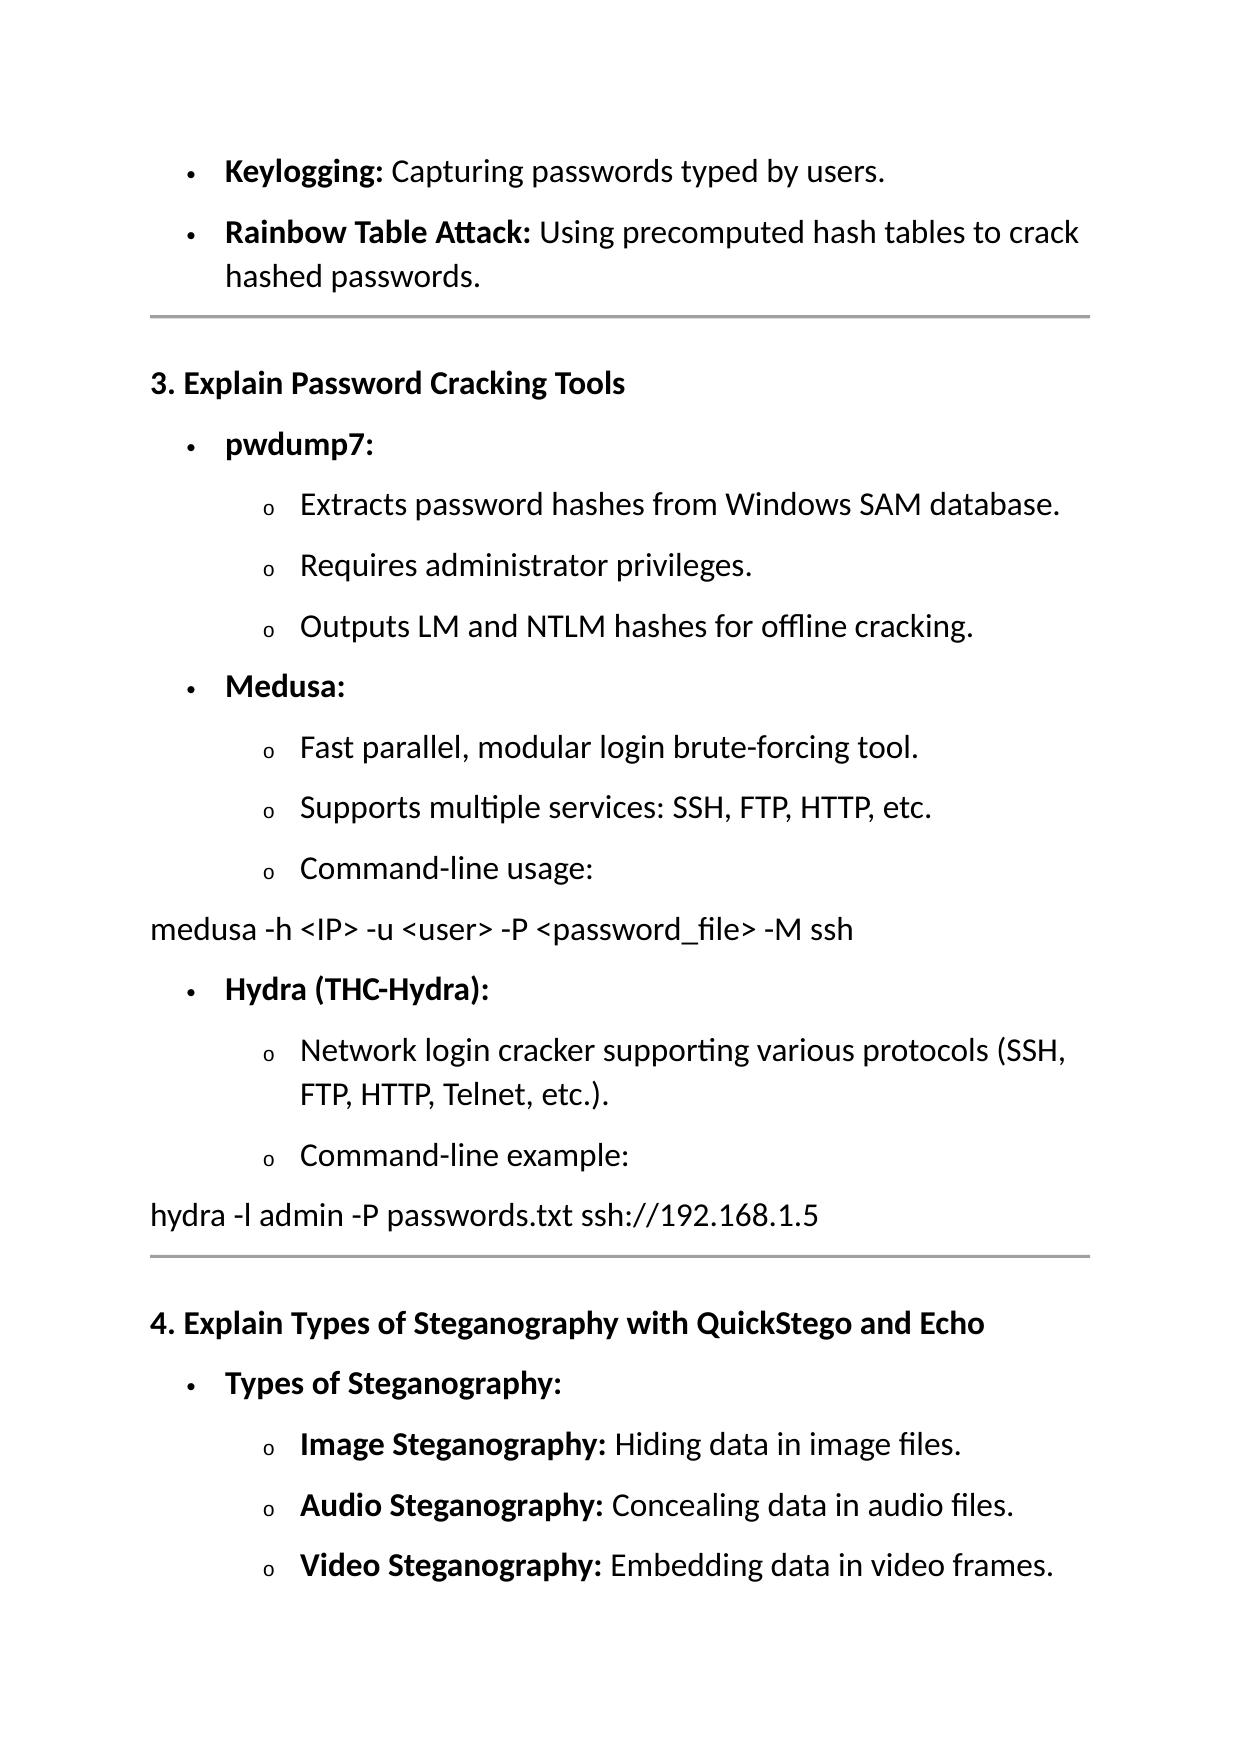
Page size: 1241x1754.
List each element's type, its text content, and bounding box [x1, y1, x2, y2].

list Network login cracker supporting various protocols (SSH, FTP, HTTP, Telnet, etc.). [262, 1029, 1090, 1114]
text medusa -h <IP> -u <user> -P <password_file> -M ssh [150, 908, 1090, 948]
list Keylogging: Capturing passwords typed by users. [187, 150, 1090, 191]
text 3. Explain Password Cracking Tools [150, 362, 1090, 403]
list pwdump7: [187, 423, 1090, 463]
list Audio Steganography: Concealing data in audio files. [262, 1483, 1090, 1524]
list Outputs LM and NTLM hashes for offline cracking. [262, 604, 1090, 645]
list Command-line usage: [262, 847, 1090, 888]
list Hydra (THC-Hydra): [187, 968, 1090, 1009]
text 4. Explain Types of Steganography with QuickStego and Echo [150, 1302, 1090, 1342]
list Extracts password hashes from Windows SAM database. [262, 483, 1090, 524]
list Video Steganography: Embedding data in video frames. [262, 1544, 1090, 1585]
list Fast parallel, modular login brute-forcing tool. [262, 726, 1090, 767]
list Supports multiple services: SSH, FTP, HTTP, etc. [262, 786, 1090, 827]
text hydra -l admin -P passwords.txt ssh://192.168.1.5 [150, 1194, 1090, 1235]
list Types of Steganography: [187, 1362, 1090, 1403]
list Command-line example: [262, 1133, 1090, 1174]
list Requires administrator privileges. [262, 544, 1090, 585]
list Rainbow Table Attack: Using precomputed hash tables to crack hashed passwords. [187, 211, 1090, 295]
list Medusa: [187, 665, 1090, 706]
list Image Steganography: Hiding data in image files. [262, 1423, 1090, 1464]
